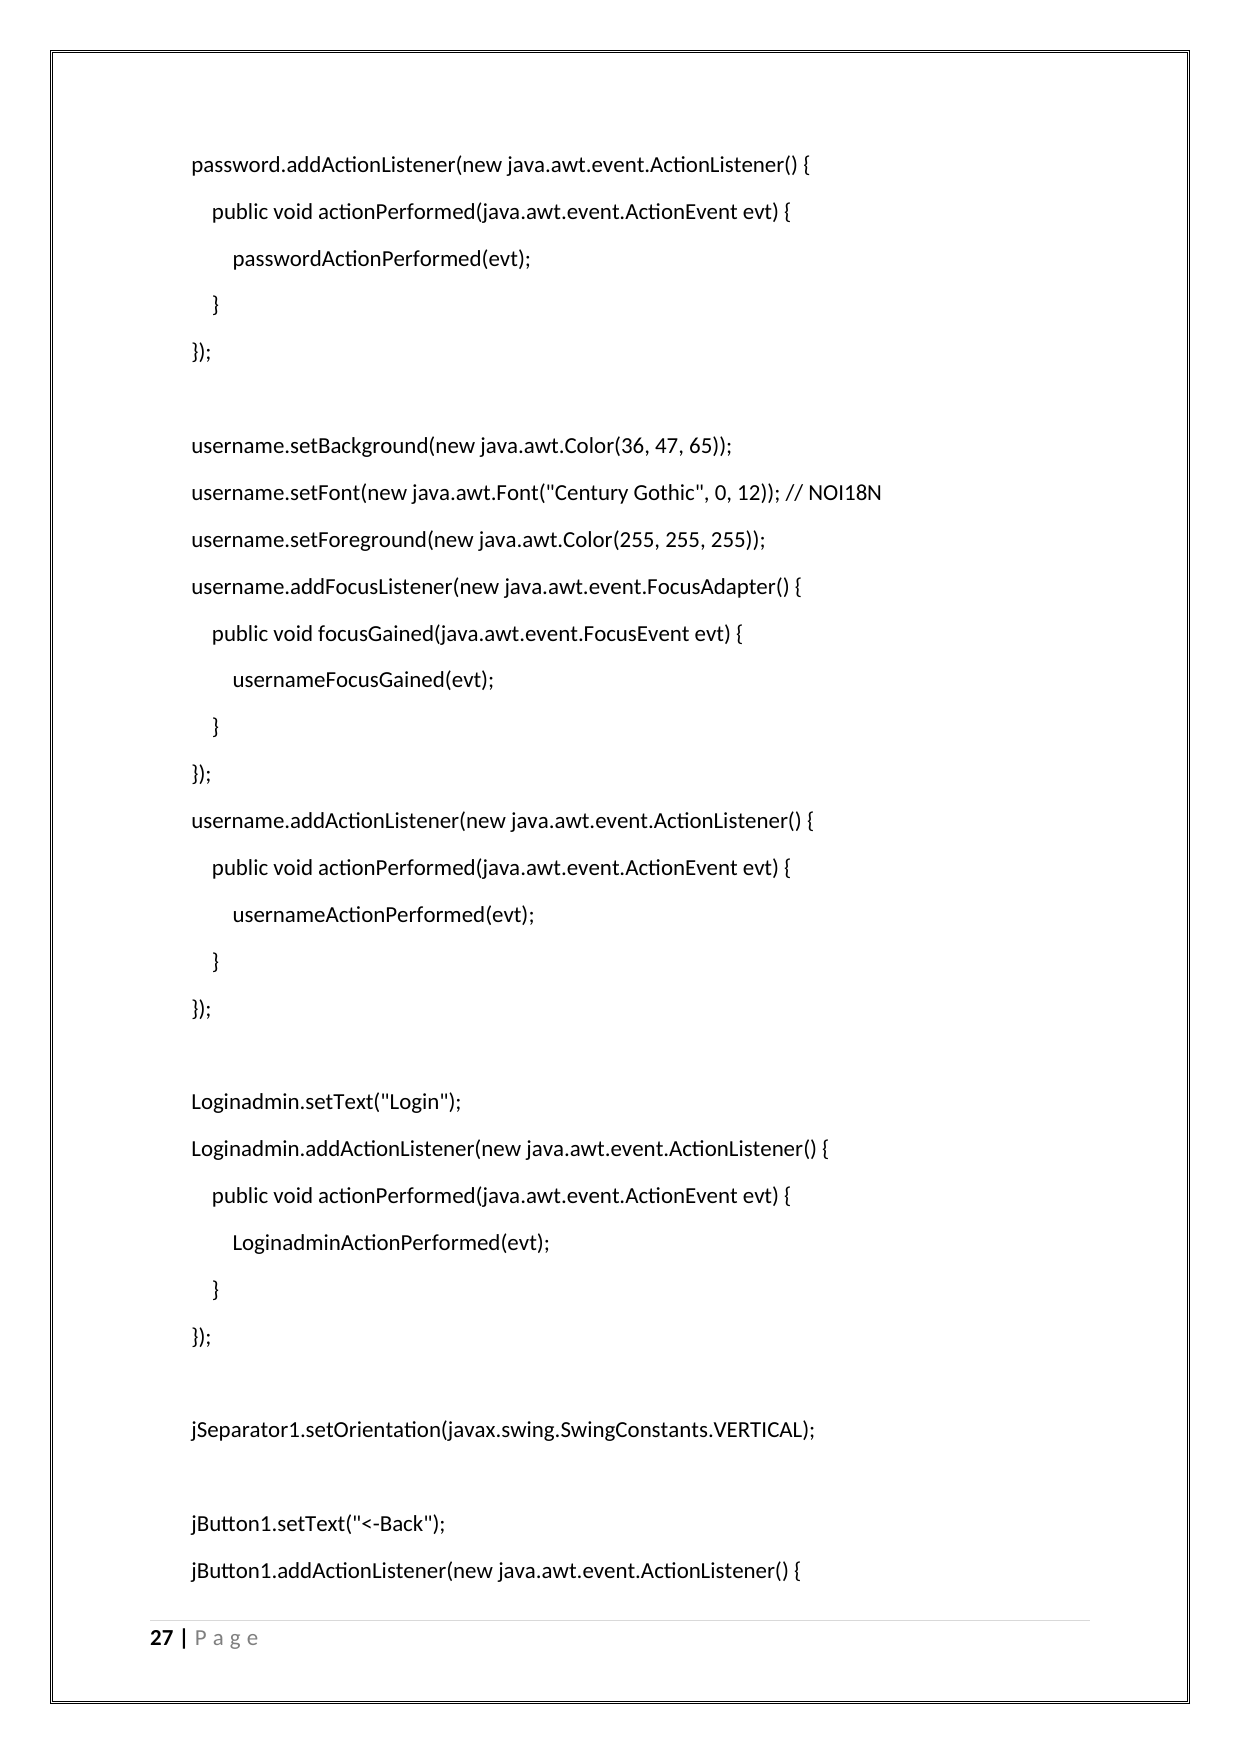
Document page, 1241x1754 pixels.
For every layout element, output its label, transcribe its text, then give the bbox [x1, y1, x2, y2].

text public void actionPerformed(java.awt.event.ActionEvent evt) { [150, 1181, 1090, 1209]
text jButton1.setText("<-Back"); [150, 1509, 1090, 1537]
text username.addFocusListener(new java.awt.event.FocusAdapter() { [150, 572, 1090, 600]
text username.setFont(new java.awt.Font("Century Gothic", 0, 12)); // NOI18N [150, 478, 1090, 506]
text }); [150, 994, 1090, 1022]
text public void focusGained(java.awt.event.FocusEvent evt) { [150, 619, 1090, 647]
text jButton1.addActionListener(new java.awt.event.ActionListener() { [150, 1556, 1090, 1584]
text } [150, 1275, 1090, 1303]
text public void actionPerformed(java.awt.event.ActionEvent evt) { [150, 197, 1090, 225]
text LoginadminActionPerformed(evt); [150, 1228, 1090, 1256]
text }); [150, 337, 1090, 366]
text } [150, 712, 1090, 741]
text username.setForeground(new java.awt.Color(255, 255, 255)); [150, 525, 1090, 553]
text username.setBackground(new java.awt.Color(36, 47, 65)); [150, 431, 1090, 459]
text Loginadmin.setText("Login"); [150, 1087, 1090, 1116]
text } [150, 947, 1090, 975]
text usernameActionPerformed(evt); [150, 900, 1090, 928]
text usernameFocusGained(evt); [150, 666, 1090, 694]
text Loginadmin.addActionListener(new java.awt.event.ActionListener() { [150, 1134, 1090, 1162]
text } [150, 291, 1090, 319]
text password.addActionListener(new java.awt.event.ActionListener() { [150, 150, 1090, 178]
text jSeparator1.setOrientation(javax.swing.SwingConstants.VERTICAL); [150, 1416, 1090, 1444]
text }); [150, 1322, 1090, 1350]
text username.addActionListener(new java.awt.event.ActionListener() { [150, 806, 1090, 834]
text public void actionPerformed(java.awt.event.ActionEvent evt) { [150, 853, 1090, 881]
text passwordActionPerformed(evt); [150, 244, 1090, 272]
text }); [150, 759, 1090, 787]
